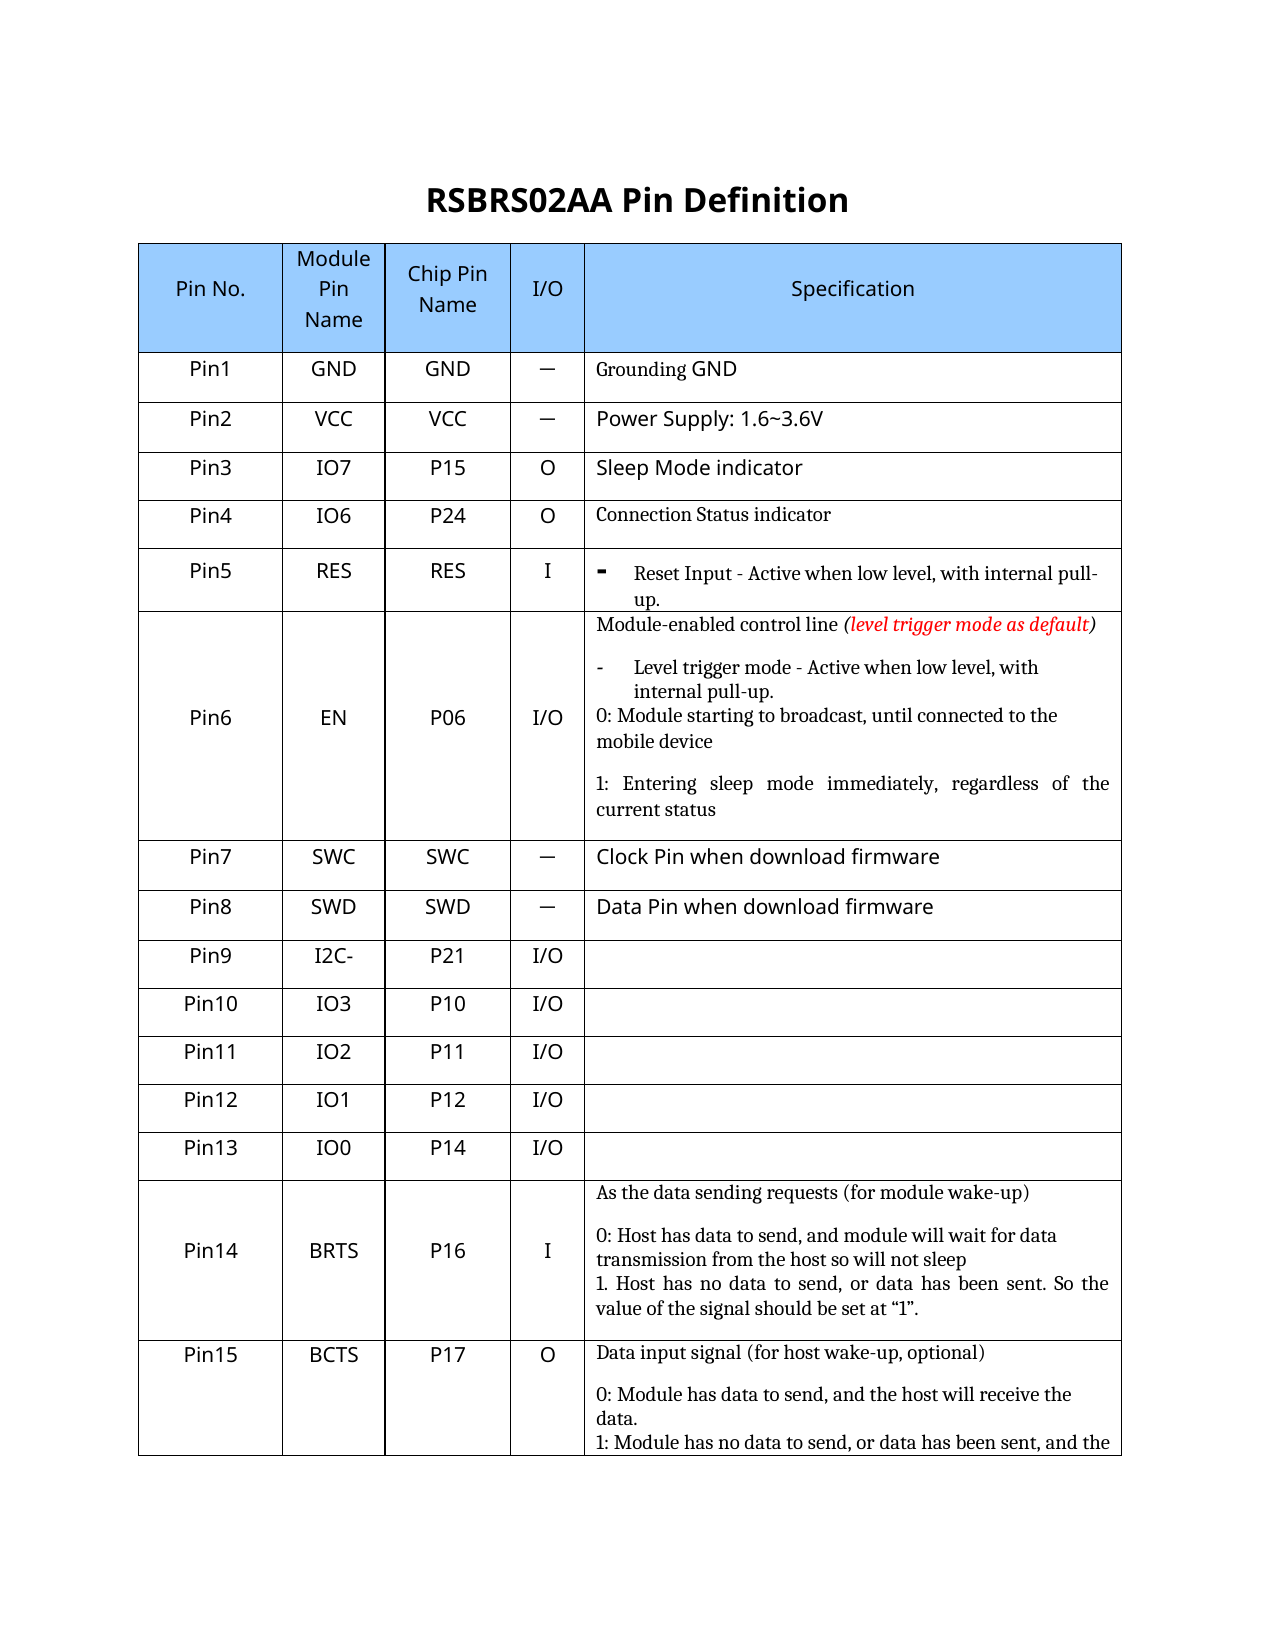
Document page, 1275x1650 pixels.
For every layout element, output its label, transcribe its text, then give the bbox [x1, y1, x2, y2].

table_cell SWD [386, 891, 510, 940]
table_cell Reset Input - Active when low level, with internal pull-up. [585, 549, 1121, 611]
table_cell Pin14 [139, 1181, 282, 1339]
table_cell Pin10 [139, 989, 282, 1036]
table_cell Pin13 [139, 1133, 282, 1180]
table_cell O [511, 453, 584, 500]
table_cell I2C- [283, 941, 384, 988]
table_cell － [511, 353, 584, 402]
table_cell Pin2 [139, 403, 282, 452]
table_cell [585, 989, 1121, 1036]
table_cell P14 [386, 1133, 510, 1180]
table_cell SWD [283, 891, 384, 940]
table_cell P21 [386, 941, 510, 988]
table_cell Pin6 [139, 612, 282, 840]
table_cell I/O [511, 612, 584, 840]
table_cell Connection Status indicator [585, 501, 1121, 548]
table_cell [585, 1341, 1121, 1455]
table_cell P12 [386, 1085, 510, 1132]
table_cell P24 [386, 501, 510, 548]
table_cell P10 [386, 989, 510, 1036]
table_header Pin No. [139, 244, 282, 352]
table_cell IO7 [283, 453, 384, 500]
table_cell [585, 1037, 1121, 1084]
table_cell Module-enabled control line (level trigger mode as default) Level trigger mode - Active when low level, with internal pull-up. 0: Module starting to broadcast, until connected to the mobile device 1: Entering sleep mode immediately, regardless of the current status [585, 612, 1121, 840]
table_cell － [511, 841, 584, 890]
table_header Chip Pin Name [386, 244, 510, 352]
table_cell [585, 941, 1121, 988]
table_cell Pin1 [139, 353, 282, 402]
table_cell [585, 1085, 1121, 1132]
table_cell I [511, 1181, 584, 1339]
table_cell P17 [386, 1341, 510, 1455]
table_cell I/O [511, 1085, 584, 1132]
table_cell P11 [386, 1037, 510, 1084]
table_cell EN [283, 612, 384, 840]
table_cell Pin3 [139, 453, 282, 500]
table_cell VCC [283, 403, 384, 452]
table_cell Pin15 [139, 1341, 282, 1455]
table_cell I/O [511, 941, 584, 988]
table_cell O [511, 1341, 584, 1455]
table_cell Pin4 [139, 501, 282, 548]
table_cell Sleep Mode indicator [585, 453, 1121, 500]
text RSBRS02AA Pin Definition [150, 177, 1125, 223]
table_cell P16 [386, 1181, 510, 1339]
table_cell I/O [511, 1037, 584, 1084]
table_cell BRTS [283, 1181, 384, 1339]
table_cell IO1 [283, 1085, 384, 1132]
table_cell I [511, 549, 584, 611]
table_cell [585, 1133, 1121, 1180]
table_cell I/O [511, 1133, 584, 1180]
table_cell P06 [386, 612, 510, 840]
table_cell IO3 [283, 989, 384, 1036]
table_header Specification [585, 244, 1121, 352]
table_cell Pin8 [139, 891, 282, 940]
table_cell IO2 [283, 1037, 384, 1084]
table_cell VCC [386, 403, 510, 452]
table_cell Grounding GND [585, 353, 1121, 402]
table_cell Pin12 [139, 1085, 282, 1132]
table_cell IO6 [283, 501, 384, 548]
table_cell Power Supply: 1.6~3.6V [585, 403, 1121, 452]
table_cell GND [283, 353, 384, 402]
table_cell O [511, 501, 584, 548]
table_cell GND [386, 353, 510, 402]
table_cell SWC [386, 841, 510, 890]
table_cell － [511, 891, 584, 940]
table_cell P15 [386, 453, 510, 500]
table_cell Clock Pin when download firmware [585, 841, 1121, 890]
table_cell Data Pin when download firmware [585, 891, 1121, 940]
table_header Module Pin Name [283, 244, 384, 352]
table_header I/O [511, 244, 584, 352]
table_cell Pin11 [139, 1037, 282, 1084]
table_cell BCTS [283, 1341, 384, 1455]
table_cell I/O [511, 989, 584, 1036]
table_cell SWC [283, 841, 384, 890]
table_cell RES [386, 549, 510, 611]
table_cell As the data sending requests (for module wake-up) 0: Host has data to send, and module will wait for data transmission from the host so will not sleep 1. Host has no data to send, or data has been sent. So the value of the signal should be set at “1”. [585, 1181, 1121, 1339]
table_cell Pin9 [139, 941, 282, 988]
table_cell RES [283, 549, 384, 611]
table_cell Pin5 [139, 549, 282, 611]
table_cell IO0 [283, 1133, 384, 1180]
table_cell － [511, 403, 584, 452]
table_cell Pin7 [139, 841, 282, 890]
